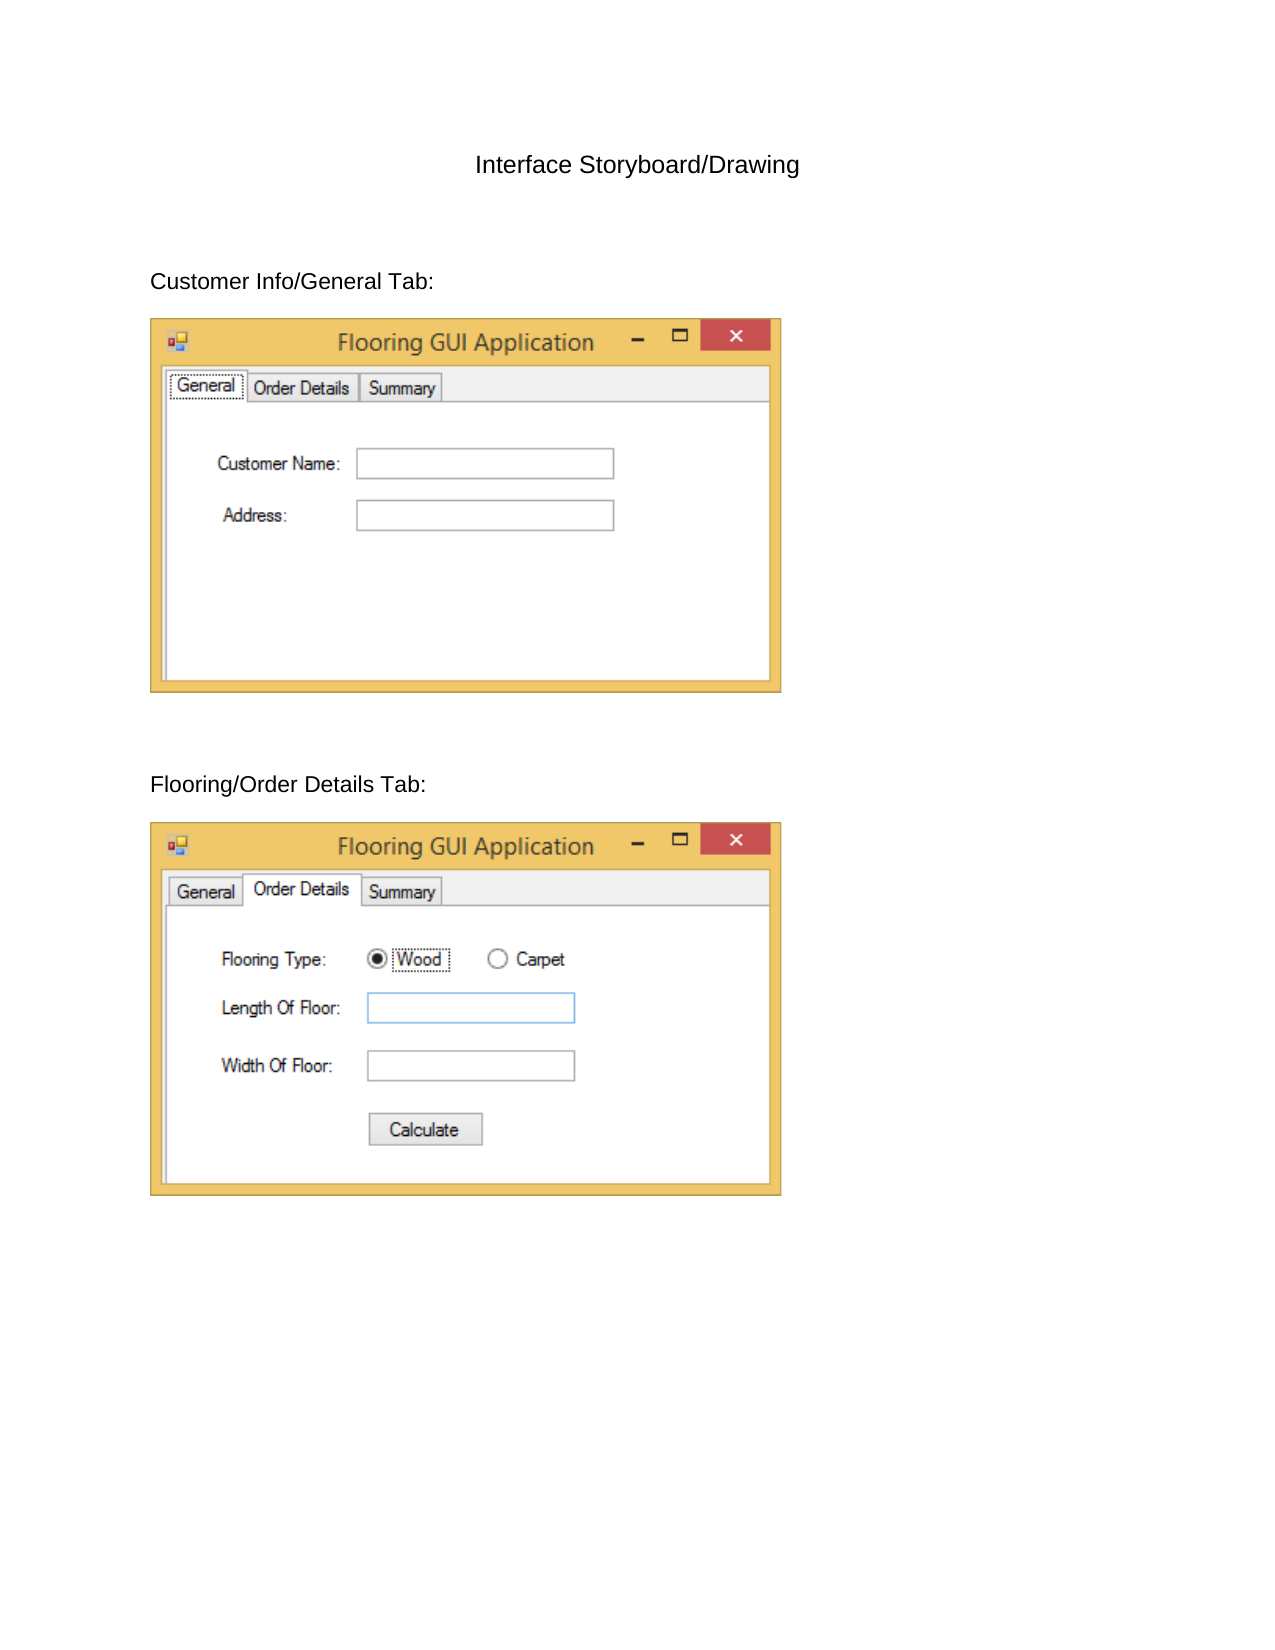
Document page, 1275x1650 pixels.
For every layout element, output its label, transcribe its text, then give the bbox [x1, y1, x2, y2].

text Interface Storyboard/Drawing [150, 150, 1125, 179]
picture [150, 822, 782, 1196]
text Flooring/Order Details Tab: [150, 771, 1125, 797]
text Customer Info/General Tab: [150, 268, 1125, 294]
picture [150, 318, 782, 693]
